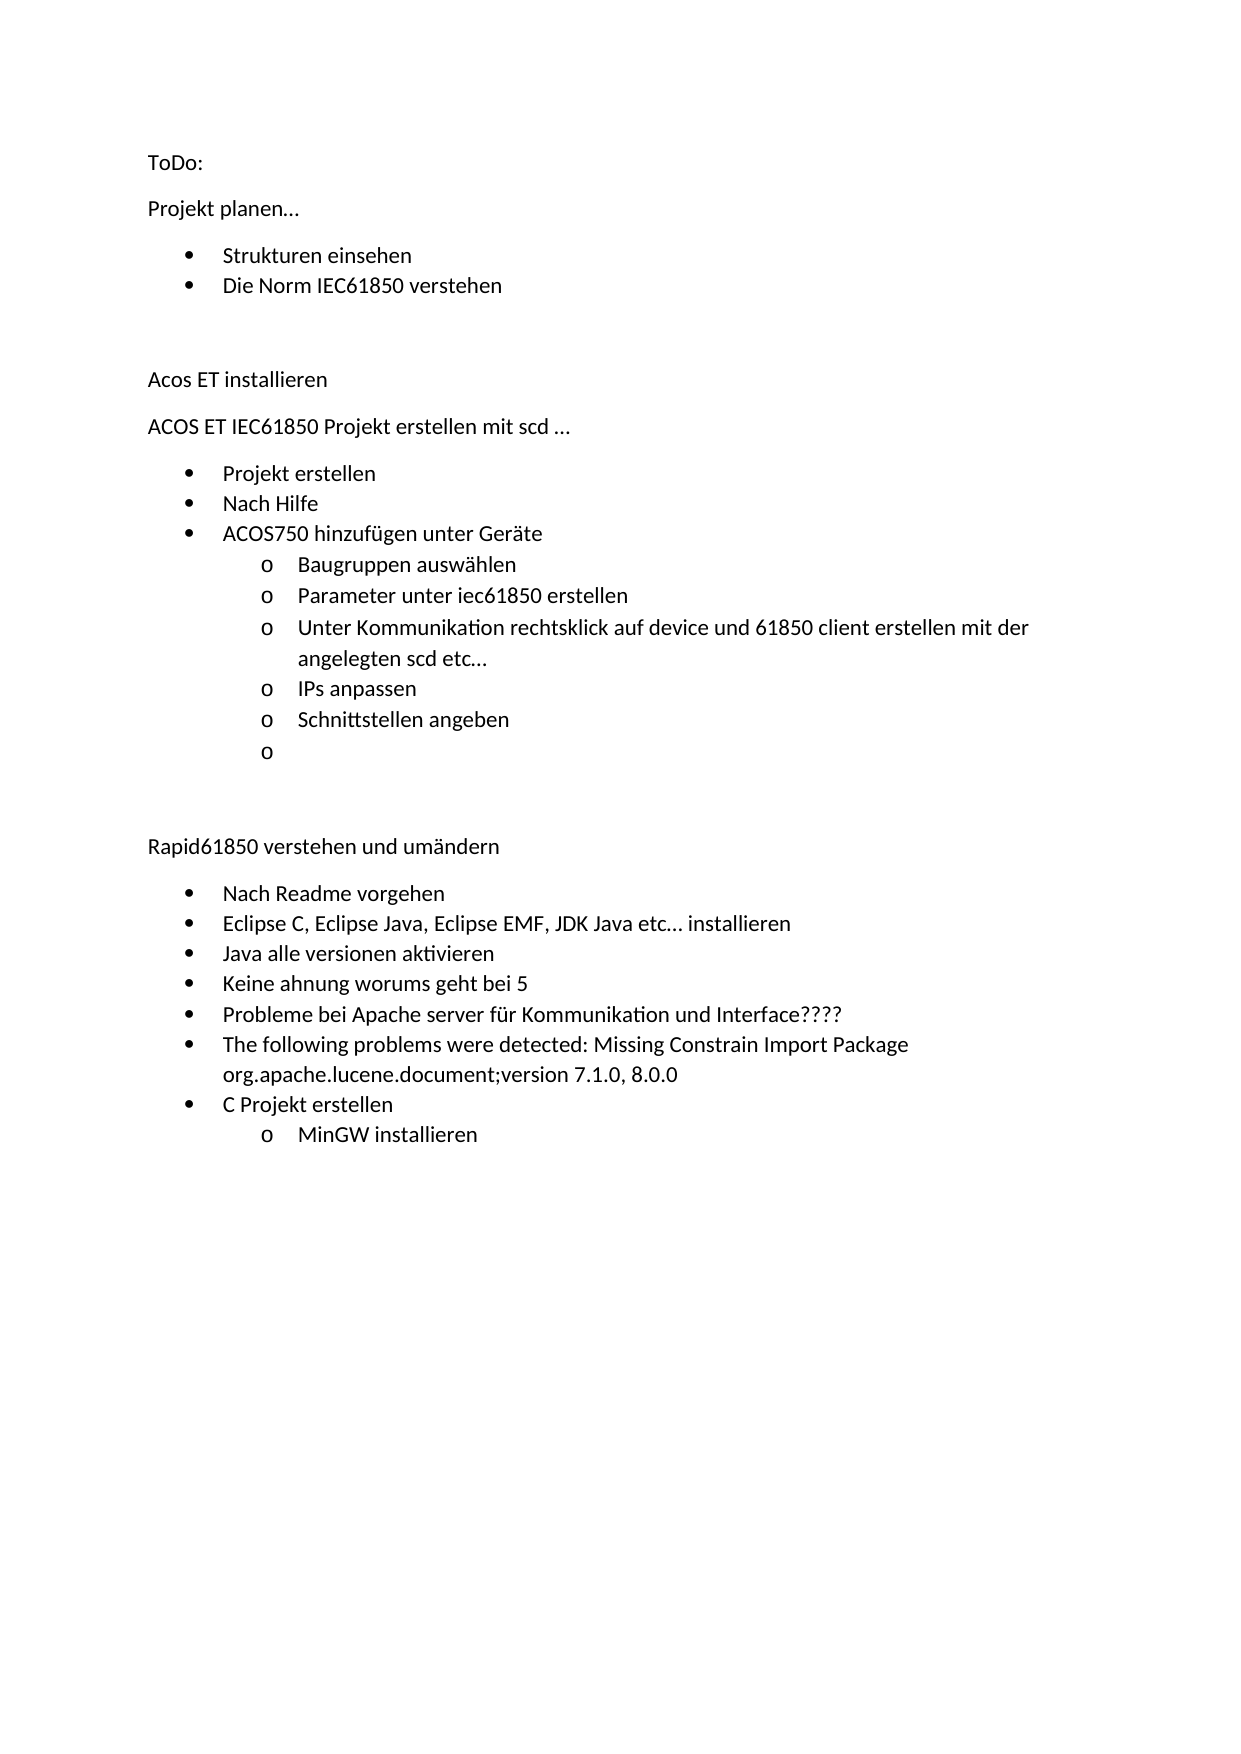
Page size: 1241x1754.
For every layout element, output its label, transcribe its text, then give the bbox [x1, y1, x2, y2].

list Die Norm IEC61850 verstehen [185, 272, 1093, 299]
text ToDo: [148, 148, 1093, 176]
list Probleme bei Apache server für Kommunikation und Interface???? [185, 1000, 1093, 1028]
list Unter Kommunikation rechtsklick auf device und 61850 client erstellen mit der angelegten scd etc… [260, 613, 1093, 672]
list Schnittstellen angeben [260, 706, 1093, 735]
text Rapid61850 verstehen und umändern [148, 832, 1093, 860]
list Eclipse C, Eclipse Java, Eclipse EMF, JDK Java etc… installieren [185, 909, 1093, 937]
list C Projekt erstellen [185, 1090, 1093, 1118]
text Projekt planen… [148, 194, 1093, 222]
list Nach Hilfe [185, 489, 1093, 517]
text Acos ET installieren [148, 365, 1093, 393]
list ACOS750 hinzufügen unter Geräte [185, 519, 1093, 547]
list Nach Readme vorgehen [185, 879, 1093, 907]
list MinGW installieren [260, 1121, 1093, 1150]
list Strukturen einsehen [185, 241, 1093, 269]
list Projekt erstellen [185, 459, 1093, 487]
list Keine ahnung worums geht bei 5 [185, 969, 1093, 997]
list Baugruppen auswählen [260, 550, 1093, 579]
text ACOS ET IEC61850 Projekt erstellen mit scd … [148, 412, 1093, 440]
list The following problems were detected: Missing Constrain Import Package org.apache.lucene.document;version 7.1.0, 8.0.0 [185, 1030, 1093, 1088]
list Java alle versionen aktivieren [185, 939, 1093, 967]
list Parameter unter iec61850 erstellen [260, 581, 1093, 610]
list IPs anpassen [260, 674, 1093, 703]
